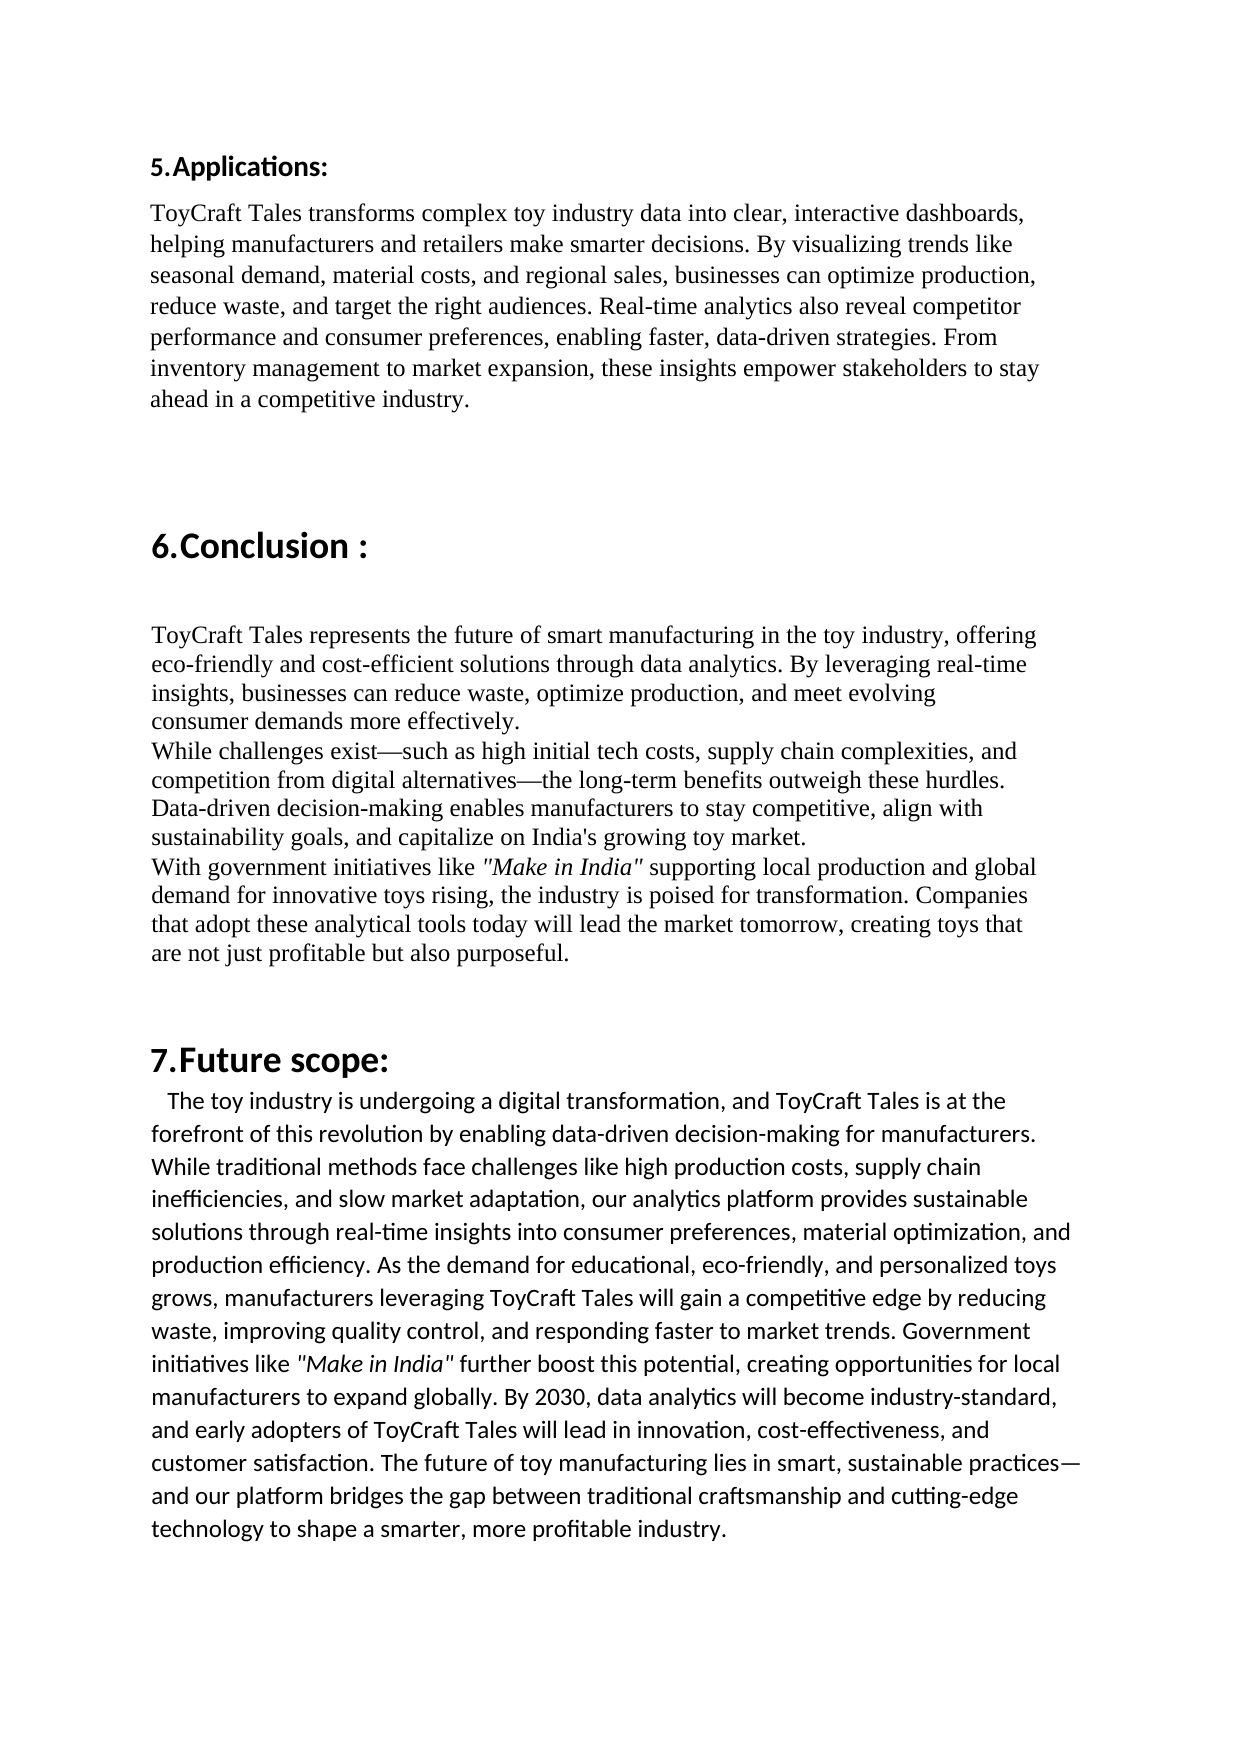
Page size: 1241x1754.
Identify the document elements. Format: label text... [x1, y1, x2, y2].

text The toy industry is undergoing a digital transformation, and ToyCraft Tales is at the forefront of this revolution by enabling data-driven decision-making for manufacturers. While traditional methods face challenges like high production costs, supply chain inefficiencies, and slow market adaptation, our analytics platform provides sustainable solutions through real-time insights into consumer preferences, material optimization, and production efficiency. As the demand for educational, eco-friendly, and personalized toys grows, manufacturers leveraging ToyCraft Tales will gain a competitive edge by reducing waste, improving quality control, and responding faster to market trends. Government initiatives like "Make in India" further boost this potential, creating opportunities for local manufacturers to expand globally. By 2030, data analytics will become industry-standard, and early adopters of ToyCraft Tales will lead in innovation, cost-effectiveness, and customer satisfaction. The future of toy manufacturing lies in smart, sustainable practices— and our platform bridges the gap between traditional craftsmanship and cutting-edge technology to shape a smarter, more profitable industry. [151, 1085, 1086, 1543]
list Future scope: [150, 1036, 1107, 1081]
text While challenges exist—such as high initial tech costs, supply chain complexities, and competition from digital alternatives—the long-term benefits outweigh these hurdles. Data-driven decision-making enables manufacturers to stay competitive, align with sustainability goals, and capitalize on India's growing toy market. [151, 736, 1017, 851]
text With government initiatives like "Make in India" supporting local production and global demand for innovative toys rising, the industry is poised for transformation. Companies that adopt these analytical tools today will lead the market tomorrow, creating toys that are not just profitable but also purposeful. [151, 852, 1039, 967]
text ToyCraft Tales represents the future of smart manufacturing in the toy industry, offering eco-friendly and cost-efficient solutions through data analytics. By leveraging real-time insights, businesses can reduce waste, optimize production, and meet evolving consumer demands more effectively. [151, 620, 1039, 735]
list Applications: [150, 148, 1107, 184]
list Conclusion : [151, 522, 1107, 568]
text ToyCraft Tales transforms complex toy industry data into clear, interactive dashboards, helping manufacturers and retailers make smarter decisions. By visualizing trends like seasonal demand, material costs, and regional sales, businesses can optimize production, reduce waste, and target the right audiences. Real-time analytics also reveal competitor performance and consumer preferences, enabling faster, data-driven strategies. From inventory management to market expansion, these insights empower stakeholders to stay ahead in a competitive industry. [150, 198, 1087, 413]
